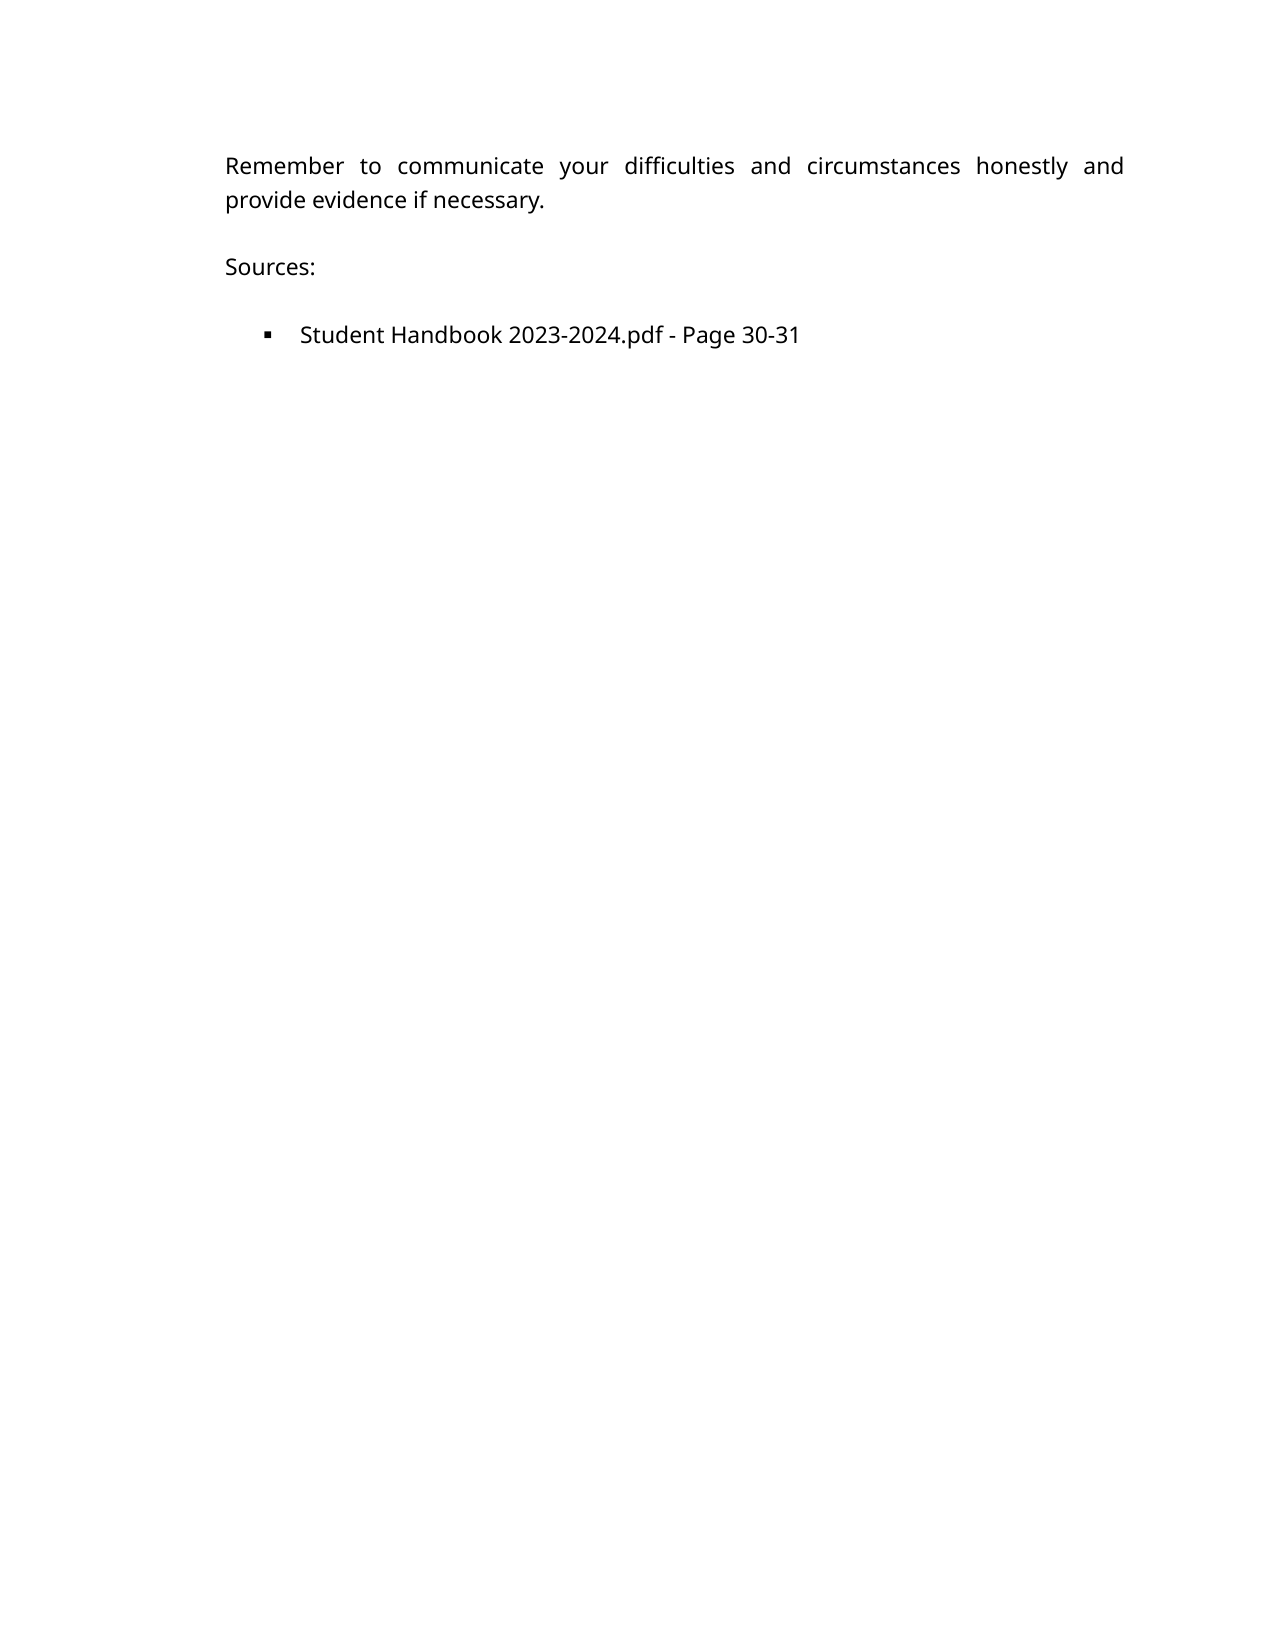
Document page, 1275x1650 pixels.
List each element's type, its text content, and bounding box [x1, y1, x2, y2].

list Sources: [225, 251, 1125, 282]
list Student Handbook 2023-2024.pdf - Page 30-31 [262, 319, 1125, 350]
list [225, 150, 1125, 215]
